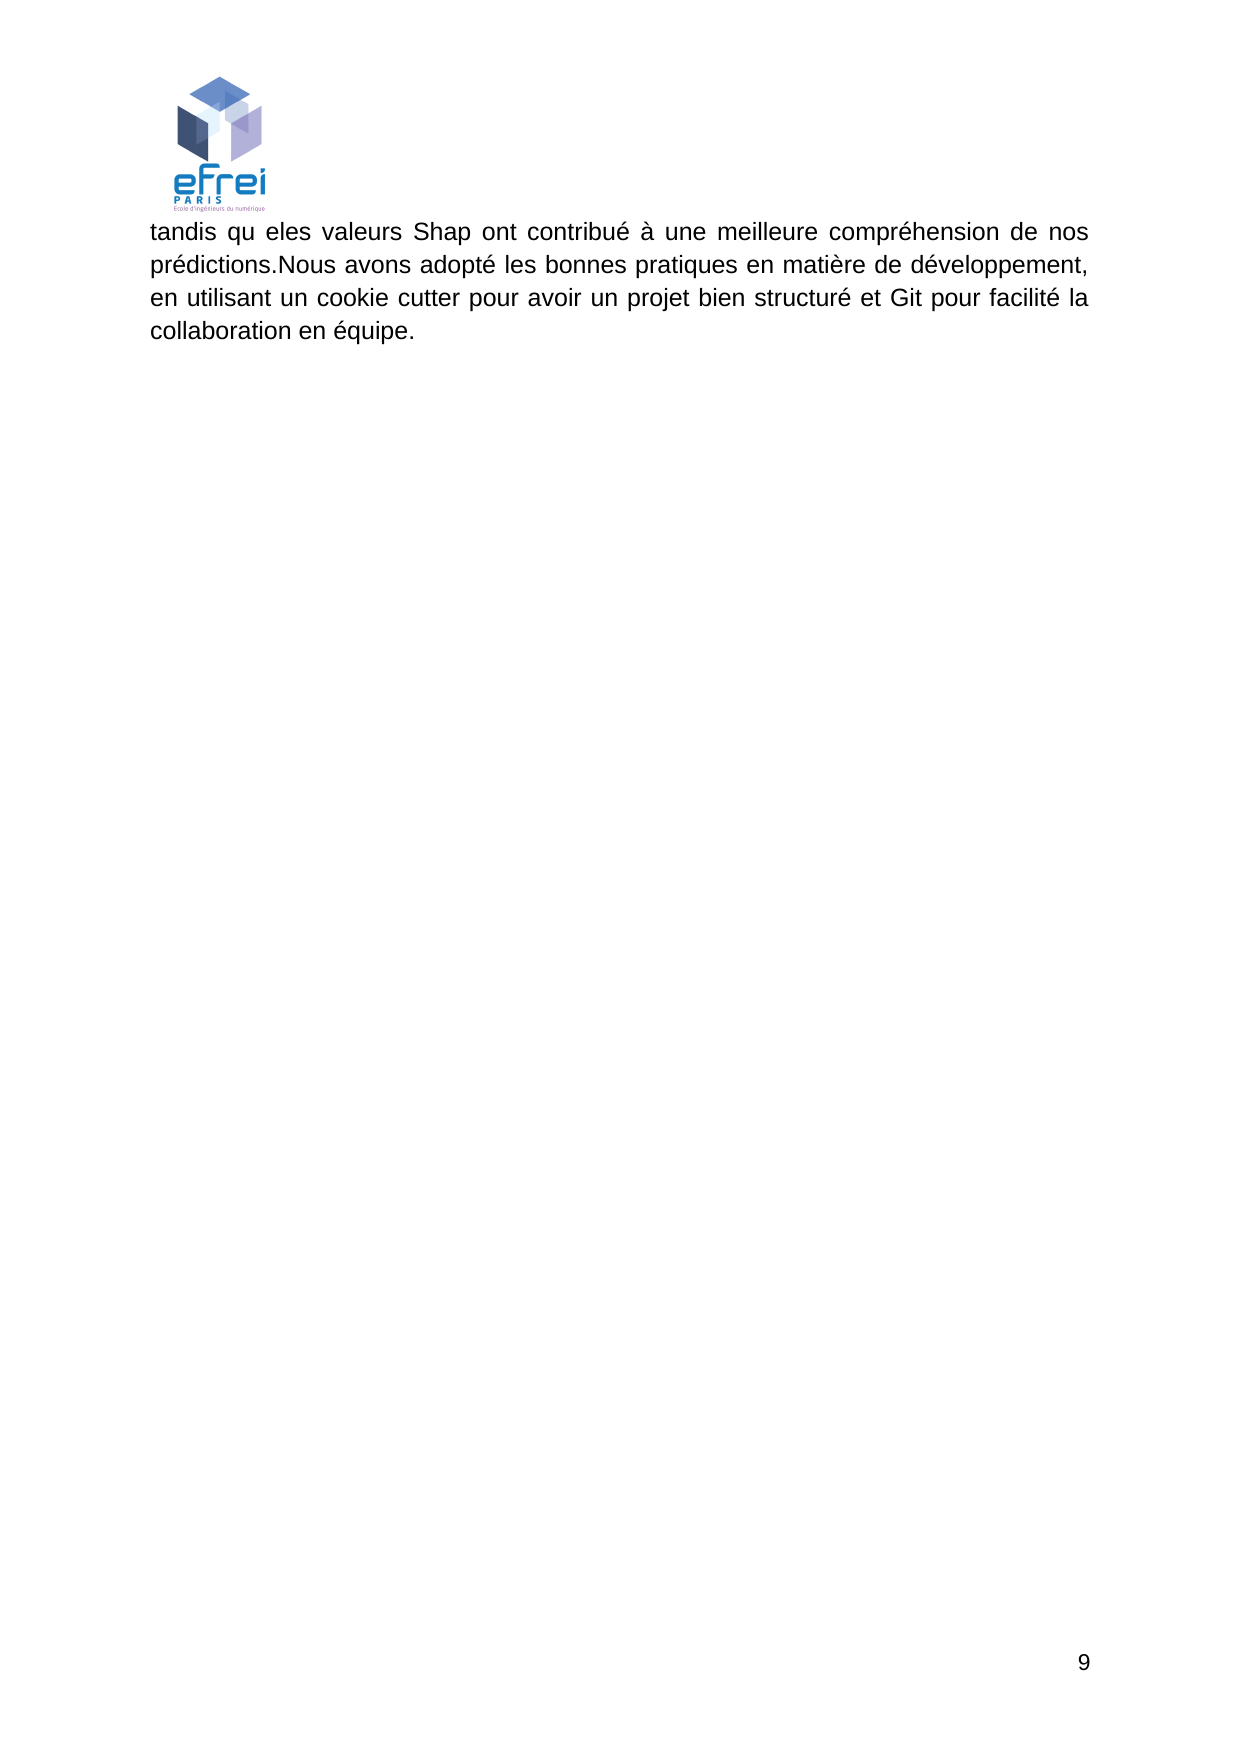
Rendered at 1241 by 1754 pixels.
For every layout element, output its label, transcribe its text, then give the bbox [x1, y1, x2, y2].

picture [150, 75, 289, 214]
